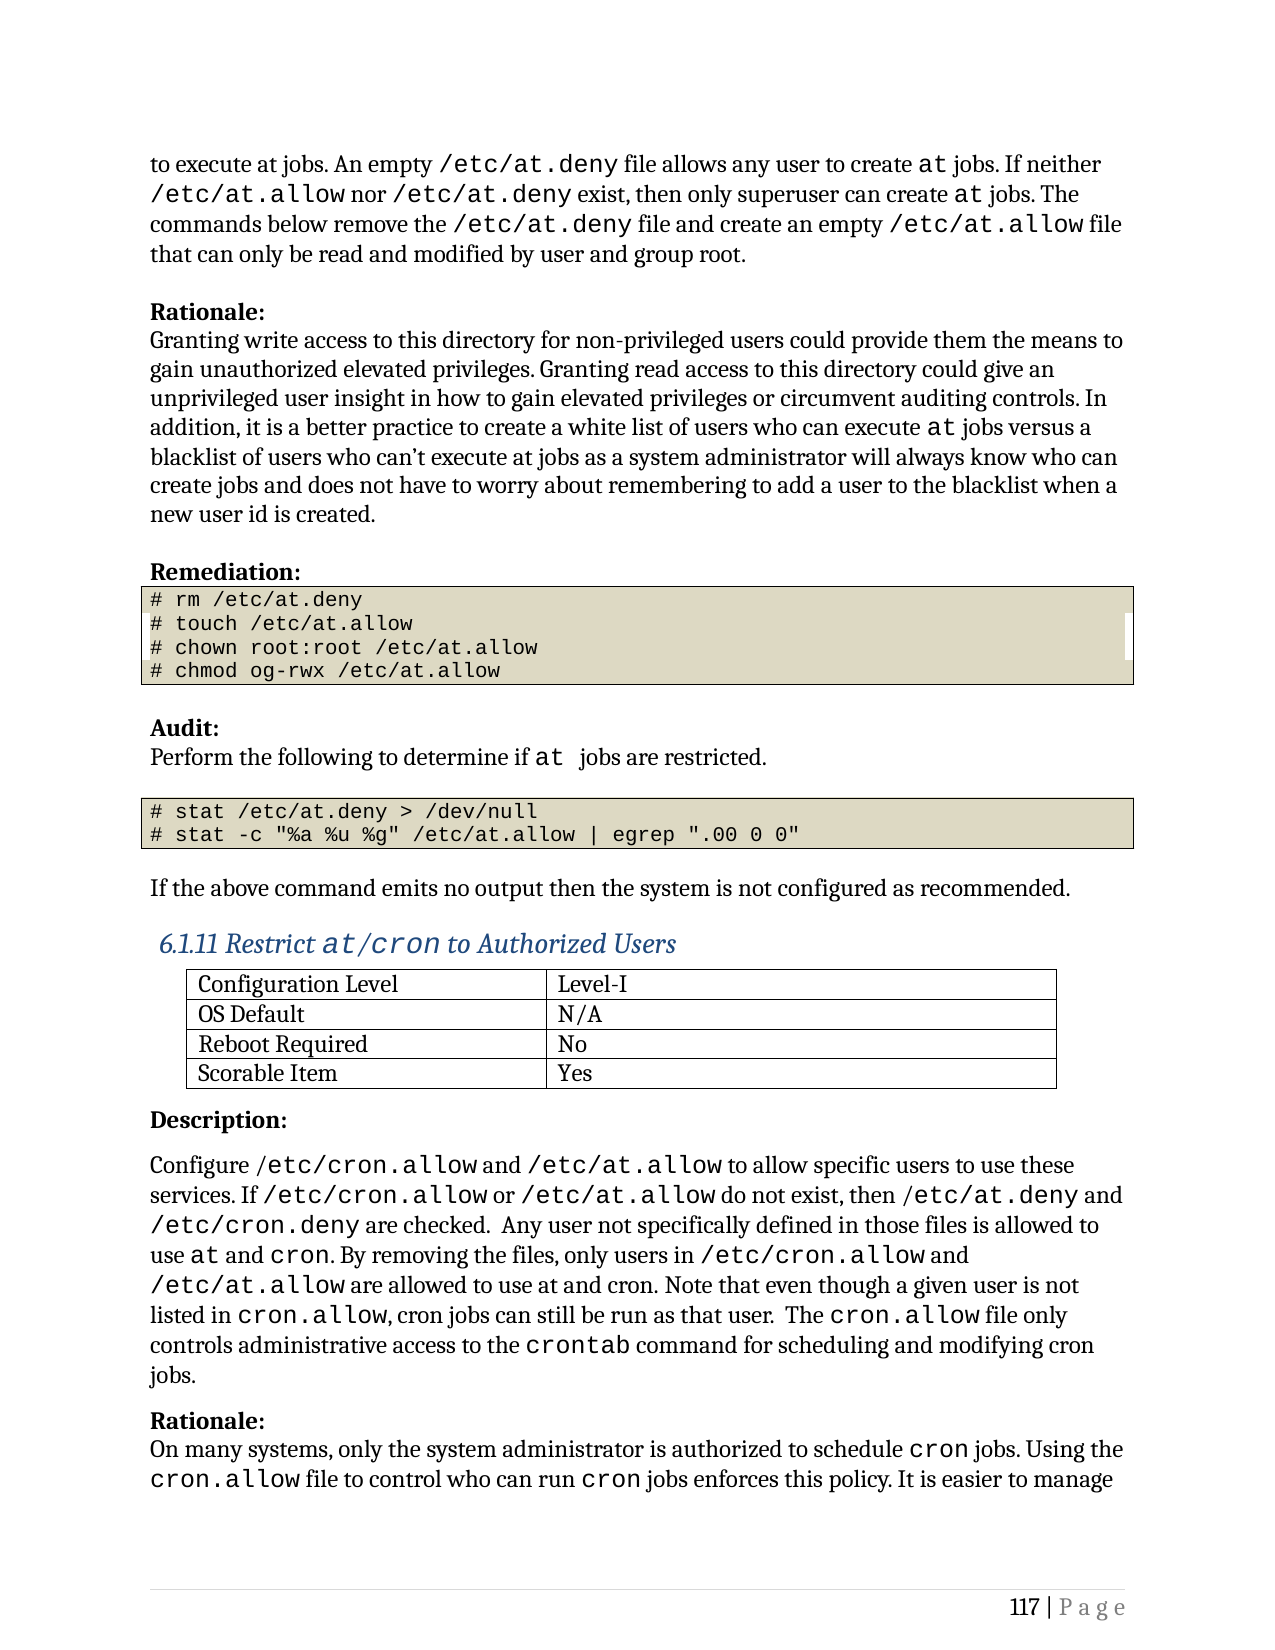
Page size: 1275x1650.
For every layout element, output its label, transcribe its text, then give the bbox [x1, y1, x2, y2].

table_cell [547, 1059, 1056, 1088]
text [150, 1435, 1125, 1495]
text Configure /etc/cron.allow and /etc/at.allow to allow specific users to use these services. If /etc/cron.allow or /etc/at.allow do not exist, then /etc/at.deny and /etc/cron.deny are checked. Any user not specifically defined in those files is allowed to use at and cron. By removing the files, only users in /etc/cron.allow and /etc/at.allow are allowed to use at and cron. Note that even though a given user is not listed in cron.allow, cron jobs can still be run as that user. The cron.allow file only controls administrative access to the crontab command for scheduling and modifying cron jobs. [150, 1151, 1125, 1390]
text Description: [150, 1106, 1125, 1134]
text Perform the following to determine if at jobs are restricted. [150, 742, 1125, 772]
text Granting write access to this directory for non-privileged users could provide them the means to gain unauthorized elevated privileges. Granting read access to this directory could give an unprivileged user insight in how to gain elevated privileges or circumvent auditing controls. In addition, it is a better practice to create a white list of users who can execute at jobs versus a blacklist of users who can’t execute at jobs as a system administrator will always know who can create jobs and does not have to worry about remembering to add a user to the blacklist when a new user id is created. [150, 326, 1125, 529]
text Rationale: [150, 1407, 1125, 1435]
text Remediation: [150, 557, 1125, 586]
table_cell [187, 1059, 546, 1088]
text Audit: [150, 714, 1125, 742]
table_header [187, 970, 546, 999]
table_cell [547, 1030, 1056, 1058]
text # stat -c "%a %u %g" /etc/at.allow | egrep ".00 0 0" [142, 821, 1133, 848]
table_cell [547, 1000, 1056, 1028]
text # stat /etc/at.deny > /dev/null [142, 799, 1133, 821]
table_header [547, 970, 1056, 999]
subtitle Restrict at/cron to Authorized Users [159, 928, 1125, 963]
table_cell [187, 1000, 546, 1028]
text # chmod og-rwx /etc/at.allow [142, 657, 1133, 684]
text If the above command emits no output then the system is not configured as recommended. [150, 874, 1125, 903]
text Rationale: [150, 297, 1125, 326]
text # rm /etc/at.deny [142, 587, 1133, 613]
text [150, 150, 1125, 269]
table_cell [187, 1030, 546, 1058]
text # touch /etc/at.allow [150, 613, 1125, 637]
text # chown root:root /etc/at.allow [150, 637, 1125, 657]
